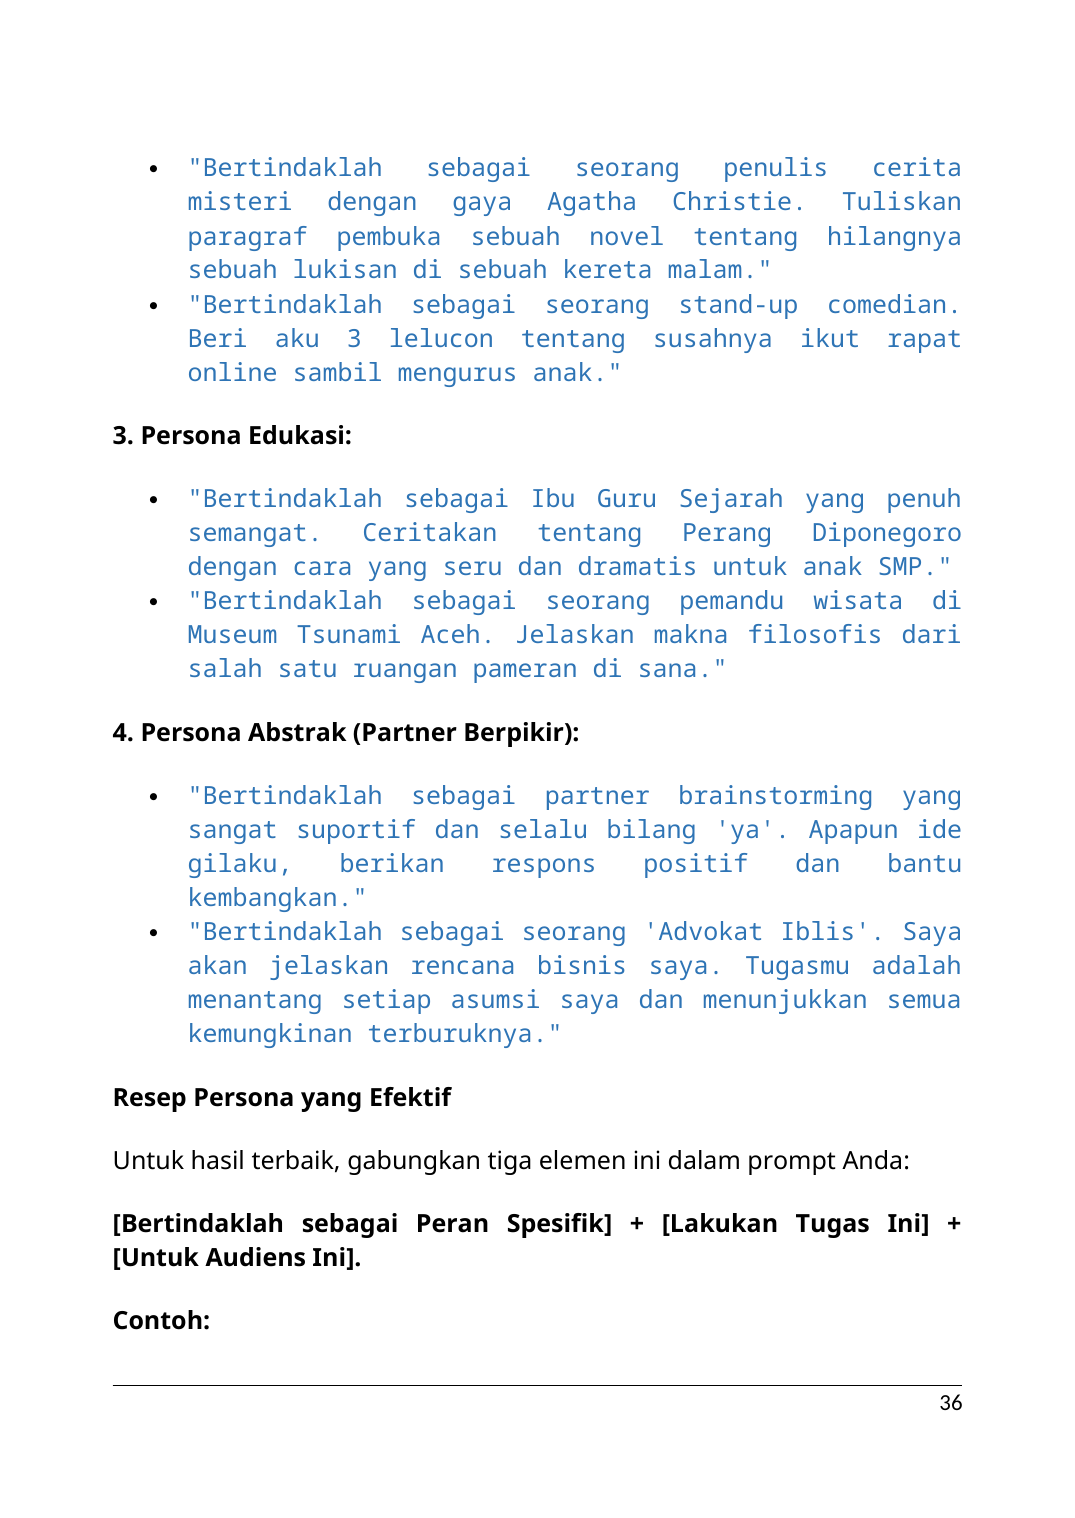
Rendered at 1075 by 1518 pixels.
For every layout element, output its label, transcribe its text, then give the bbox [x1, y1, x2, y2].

list "Bertindaklah sebagai seorang stand-up comedian. Beri aku 3 lelucon tentang susahnya ikut rapat online sambil mengurus anak." [150, 286, 962, 388]
list "Bertindaklah sebagai seorang 'Advokat Iblis'. Saya akan jelaskan rencana bisnis saya. Tugasmu adalah menantang setiap asumsi saya dan menunjukkan semua kemungkinan terburuknya." [150, 914, 962, 1050]
list "Bertindaklah sebagai Ibu Guru Sejarah yang penuh semangat. Ceritakan tentang Perang Diponegoro dengan cara yang seru dan dramatis untuk anak SMP." [150, 481, 962, 583]
list "Bertindaklah sebagai seorang penulis cerita misteri dengan gaya Agatha Christie. Tuliskan paragraf pembuka sebuah novel tentang hilangnya sebuah lukisan di sebuah kereta malam." [150, 150, 962, 286]
text Contoh: [112, 1303, 962, 1337]
text [Bertindaklah sebagai Peran Spesifik] + [Lakukan Tugas Ini] + [Untuk Audiens Ini]. [112, 1206, 962, 1274]
list "Bertindaklah sebagai seorang pemandu wisata di Museum Tsunami Aceh. Jelaskan makna filosofis dari salah satu ruangan pameran di sana." [150, 583, 962, 685]
text Resep Persona yang Efektif [112, 1079, 962, 1113]
text Untuk hasil terbaik, gabungkan tiga elemen ini dalam prompt Anda: [112, 1142, 962, 1177]
text 4. Persona Abstrak (Partner Berpikir): [112, 714, 962, 748]
list "Bertindaklah sebagai partner brainstorming yang sangat suportif dan selalu bilang 'ya'. Apapun ide gilaku, berikan respons positif dan bantu kembangkan." [150, 778, 962, 914]
text 3. Persona Edukasi: [112, 418, 962, 452]
